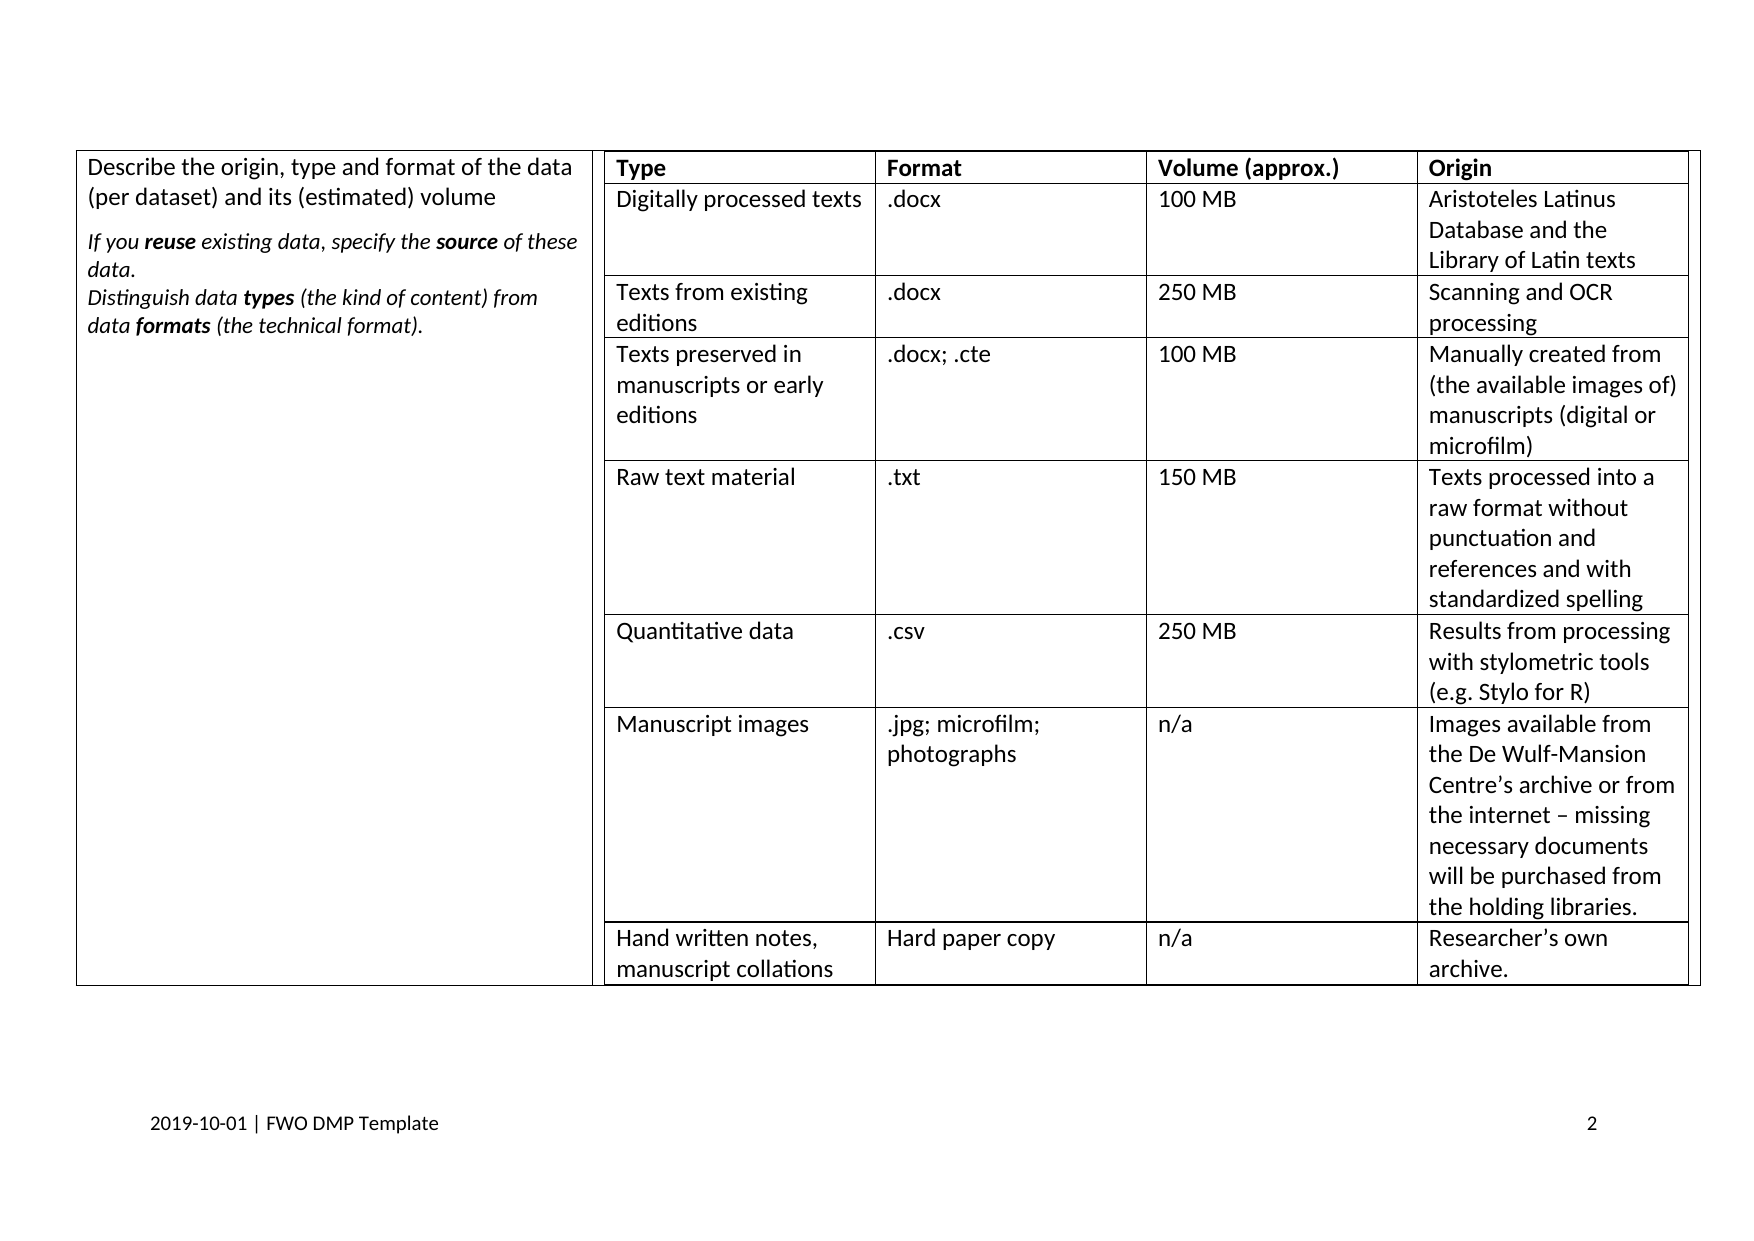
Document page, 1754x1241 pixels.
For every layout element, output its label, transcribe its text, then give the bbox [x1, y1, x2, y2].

table_cell [1689, 151, 1700, 984]
table_cell [1147, 184, 1417, 275]
table_cell [876, 152, 1146, 183]
table_cell [1418, 461, 1688, 614]
table_cell [1418, 615, 1688, 707]
table_cell [1418, 276, 1688, 337]
table_cell [605, 184, 875, 275]
table_cell Describe the origin, type and format of the data (per dataset) and its (estimated) volume If you reuse existing data, specify the source of these data. Distinguish data types (the kind of content) from data formats (the technical format). [77, 151, 592, 984]
table_cell [876, 615, 1146, 707]
table_cell [1147, 461, 1417, 614]
table_cell [605, 152, 875, 183]
table_cell [605, 615, 875, 707]
table_cell [1147, 708, 1417, 921]
table_cell [876, 461, 1146, 614]
table_cell [1147, 615, 1417, 707]
table_cell [1418, 923, 1688, 984]
table_cell [876, 276, 1146, 337]
table_cell [876, 708, 1146, 921]
table_cell [1147, 152, 1417, 183]
table_cell [876, 338, 1146, 460]
table_cell [593, 151, 604, 984]
table_cell [1418, 708, 1688, 921]
table_cell [876, 923, 1146, 984]
table_cell [605, 276, 875, 337]
table_cell [1418, 184, 1688, 275]
table_cell [605, 338, 875, 460]
table_cell [605, 923, 875, 984]
table_cell [1418, 338, 1688, 460]
table_cell [1147, 276, 1417, 337]
table_cell [1147, 923, 1417, 984]
table_cell [1418, 152, 1688, 183]
table_cell [605, 461, 875, 614]
table_cell [605, 708, 875, 921]
table_cell [876, 184, 1146, 275]
table_cell [1147, 338, 1417, 460]
